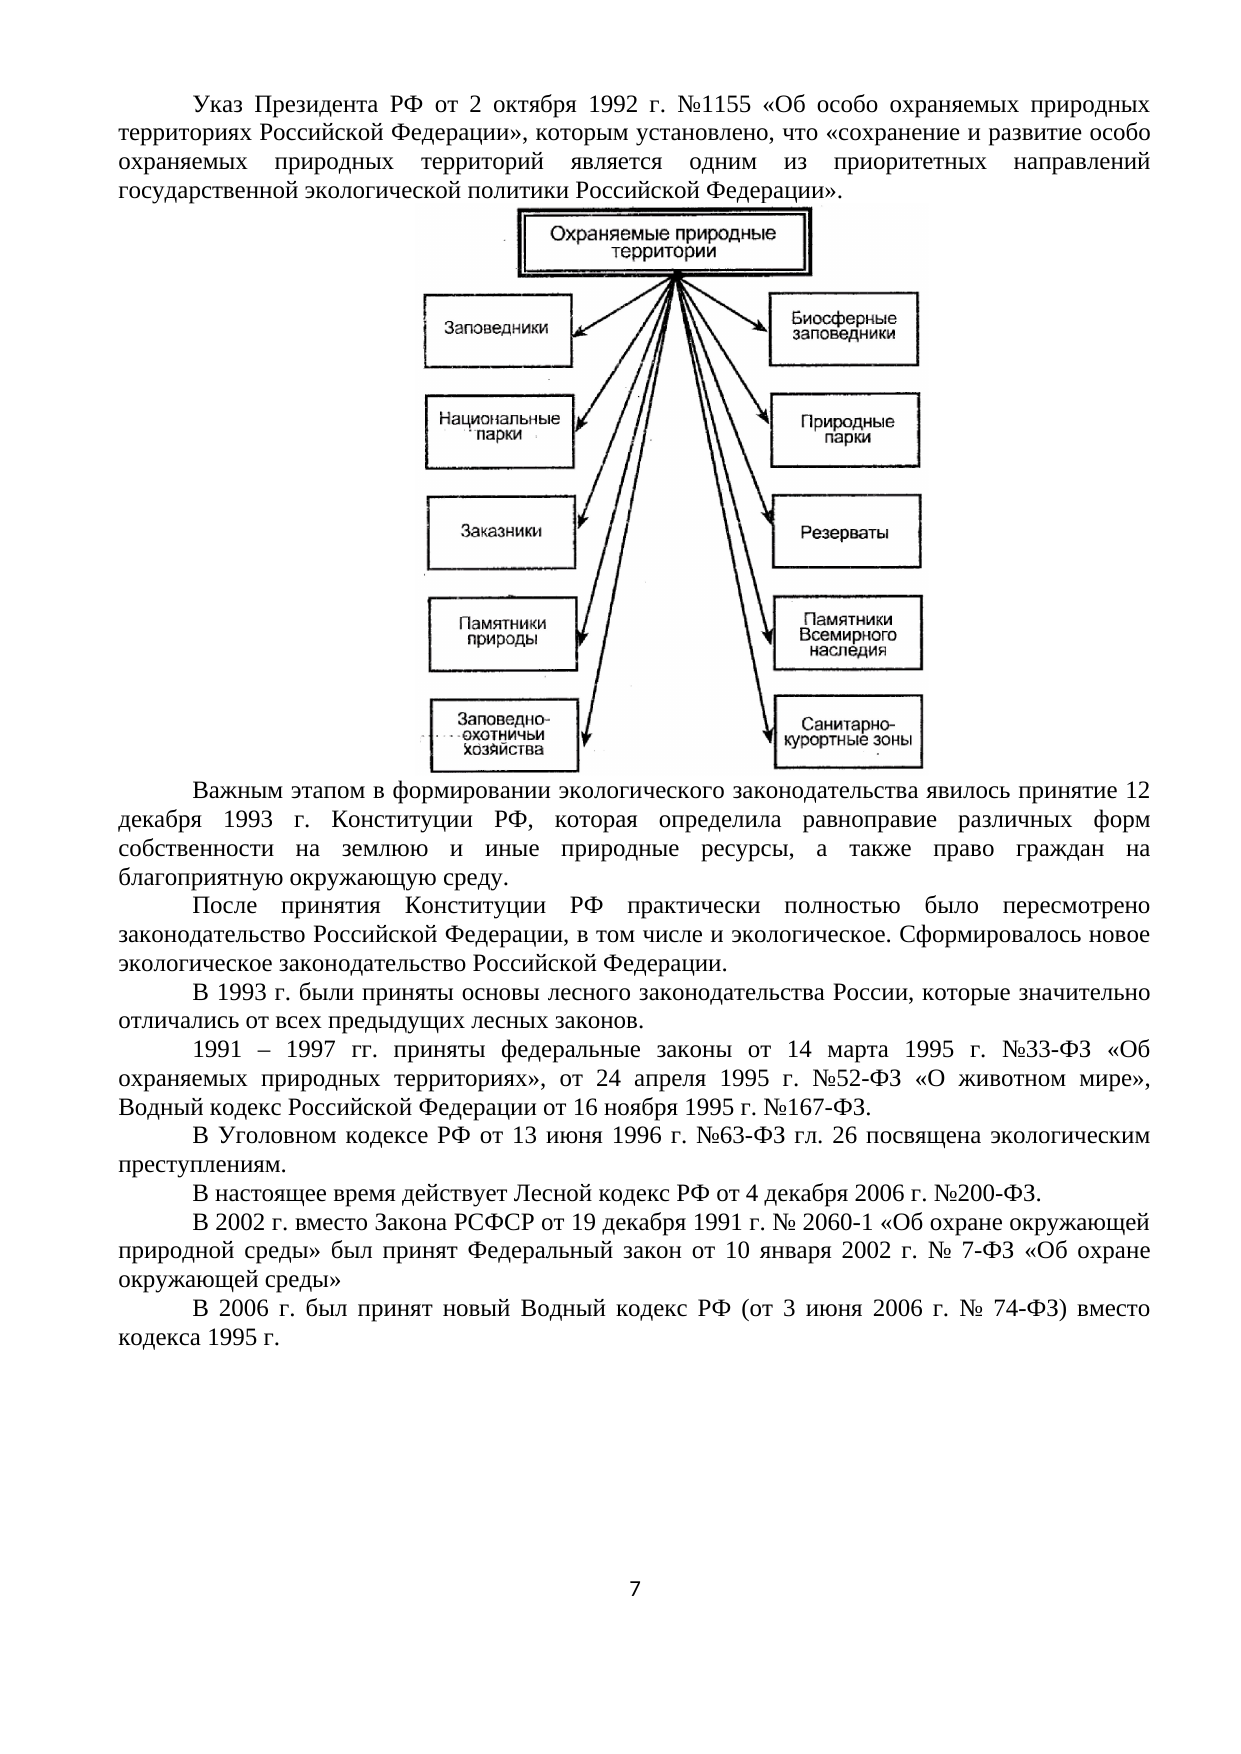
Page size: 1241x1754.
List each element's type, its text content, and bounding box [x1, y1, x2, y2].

text Важным этапом в формировании экологического законодательства явилось принятие 12 декабря 1993 г. Конституции РФ, которая определила равноправие различных форм собственности на землюю и иные природные ресурсы, а также право граждан на благоприятную окружающую среду. [118, 776, 1152, 891]
text 1991 – 1997 гг. приняты федеральные законы от 14 марта 1995 г. №33-ФЗ «Об охраняемых природных территориях», от 24 апреля 1995 г. №52-ФЗ «О животном мире», Водный кодекс Российской Федерации от 16 ноября 1995 г. №167-ФЗ. [118, 1034, 1152, 1121]
text В 1993 г. были приняты основы лесного законодательства России, которые значительно отличались от всех предыдущих лесных законов. [118, 977, 1152, 1034]
text В настоящее время действует Лесной кодекс РФ от 4 декабря 2006 г. №200-ФЗ. [118, 1178, 1152, 1207]
text В 2006 г. был принят новый Водный кодекс РФ (от 3 июня 2006 г. № 74-ФЗ) вместо кодекса 1995 г. [118, 1293, 1152, 1351]
text В Уголовном кодексе РФ от 13 июня 1996 г. №63-ФЗ гл. 26 посвящена экологическим преступлениям. [118, 1121, 1152, 1178]
text После принятия Конституции РФ практически полностью было пересмотрено законодательство Российской Федерации, в том числе и экологическое. Сформировалось новое экологическое законодательство Российской Федерации. [118, 891, 1152, 977]
picture [415, 203, 929, 776]
text В 2002 г. вместо Закона РСФСР от 19 декабря 1991 г. № 2060-1 «Об охране окружающей природной среды» был принят Федеральный закон от 10 января 2002 г. № 7-ФЗ «Об охране окружающей среды» [118, 1207, 1152, 1293]
text Указ Президента РФ от 2 октября 1992 г. №1155 «Об особо охраняемых природных территориях Российской Федерации», которым установлено, что «сохранение и развитие особо охраняемых природных территорий является одним из приоритетных направлений государственной экологической политики Российской Федерации». [118, 89, 1152, 204]
